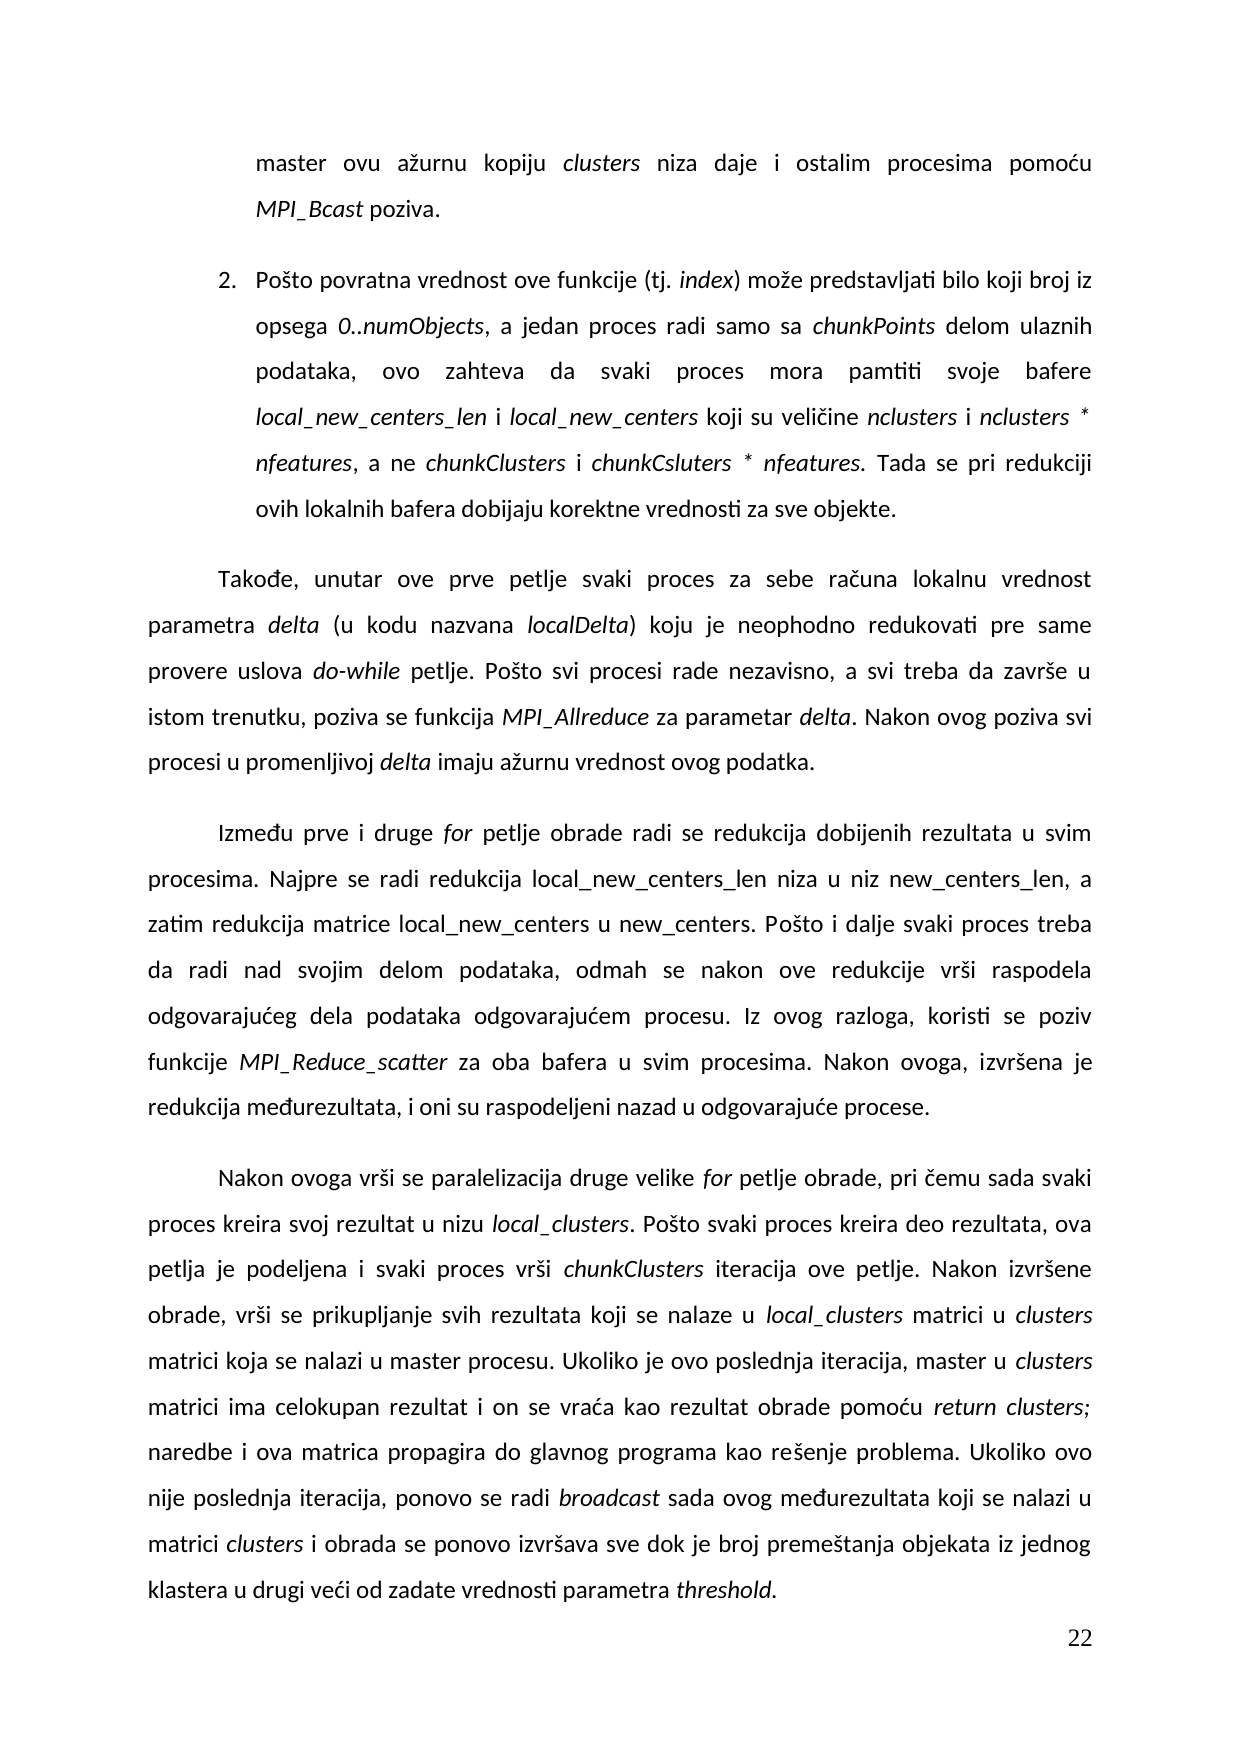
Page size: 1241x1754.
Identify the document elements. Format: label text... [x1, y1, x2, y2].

text Između prve i druge for petlje obrade radi se redukcija dobijenih rezultata u svim procesima. Najpre se radi redukcija local_new_centers_len niza u niz new_centers_len, a zatim redukcija matrice local_new_centers u new_centers. Pošto i dalje svaki proces treba da radi nad svojim delom podataka, odmah se nakon ove redukcije vrši raspodela odgovarajućeg dela podataka odgovarajućem procesu. Iz ovog razloga, koristi se poziv funkcije MPI_Reduce_scatter za oba bafera u svim procesima. Nakon ovoga, izvršena je redukcija međurezultata, i oni su raspodeljeni nazad u odgovarajuće procese. [148, 817, 1093, 1122]
text Nakon ovoga vrši se paralelizacija druge velike for petlje obrade, pri čemu sada svaki proces kreira svoj rezultat u nizu local_clusters. Pošto svaki proces kreira deo rezultata, ova petlja je podeljena i svaki proces vrši chunkClusters iteracija ove petlje. Nakon izvršene obrade, vrši se prikupljanje svih rezultata koji se nalaze u local_clusters matrici u clusters matrici koja se nalazi u master procesu. Ukoliko je ovo poslednja iteracija, master u clusters matrici ima celokupan rezultat i on se vraća kao rezultat obrade pomoću return clusters; naredbe i ova matrica propagira do glavnog programa kao rešenje problema. Ukoliko ovo nije poslednja iteracija, ponovo se radi broadcast sada ovog međurezultata koji se nalazi u matrici clusters i obrada se ponovo izvršava sve dok je broj premeštanja objekata iz jednog klastera u drugi veći od zadate vrednosti parametra threshold. [148, 1162, 1093, 1604]
text Takođe, unutar ove prve petlje svaki proces za sebe računa lokalnu vrednost parametra delta (u kodu nazvana localDelta) koju je neophodno redukovati pre same provere uslova do-while petlje. Pošto svi procesi rade nezavisno, a svi treba da završe u istom trenutku, poziva se funkcija MPI_Allreduce za parametar delta. Nakon ovog poziva svi procesi u promenljivoj delta imaju ažurnu vrednost ovog podatka. [148, 563, 1093, 777]
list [218, 148, 1093, 224]
list Pošto povratna vrednost ove funkcije (tj. index) može predstavljati bilo koji broj iz opsega 0..numObjects, a jedan proces radi samo sa chunkPoints delom ulaznih podataka, ovo zahteva da svaki proces mora pamtiti svoje bafere local_new_centers_len i local_new_centers koji su veličine nclusters i nclusters * nfeatures, a ne chunkClusters i chunkCsluters * nfeatures. Tada se pri redukciji ovih lokalnih bafera dobijaju korektne vrednosti za sve objekte. [218, 264, 1093, 523]
